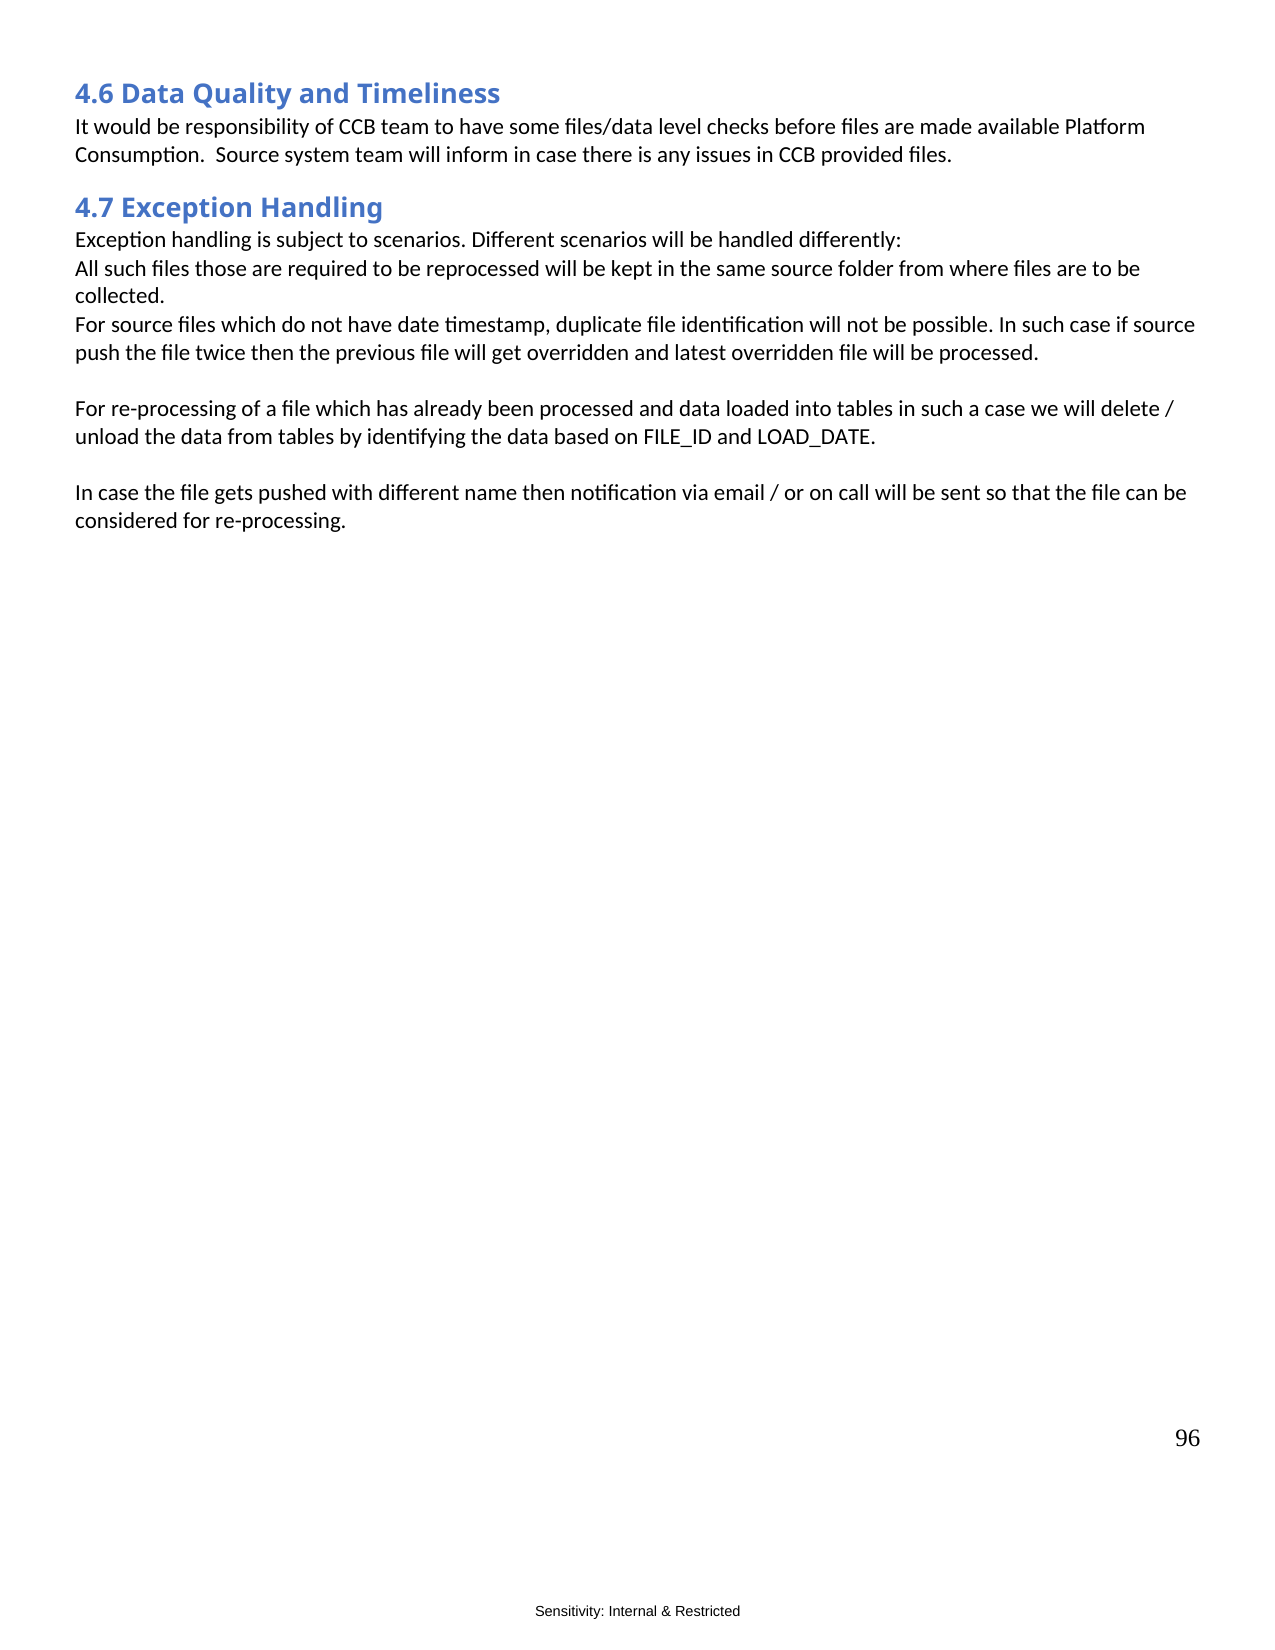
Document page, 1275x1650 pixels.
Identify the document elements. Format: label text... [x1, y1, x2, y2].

text It would be responsibility of CCB team to have some files/data level checks before files are made available Platform Consumption. Source system team will inform in case there is any issues in CCB provided files. [75, 112, 1200, 168]
text All such files those are required to be reprocessed will be kept in the same source folder from where files are to be collected. [75, 254, 1200, 310]
subtitle 4.7 Exception Handling [75, 189, 1200, 226]
text Exception handling is subject to scenarios. Different scenarios will be handled differently: [75, 226, 1200, 254]
text For source files which do not have date timestamp, duplicate file identification will not be possible. In such case if source push the file twice then the previous file will get overridden and latest overridden file will be processed. For re-processing of a file which has already been processed and data loaded into tables in such a case we will delete / unload the data from tables by identifying the data based on FILE_ID and LOAD_DATE. In case the file gets pushed with different name then notification via email / or on call will be sent so that the file can be considered for re-processing. [75, 310, 1200, 562]
subtitle 4.6 Data Quality and Timeliness [75, 75, 1200, 112]
